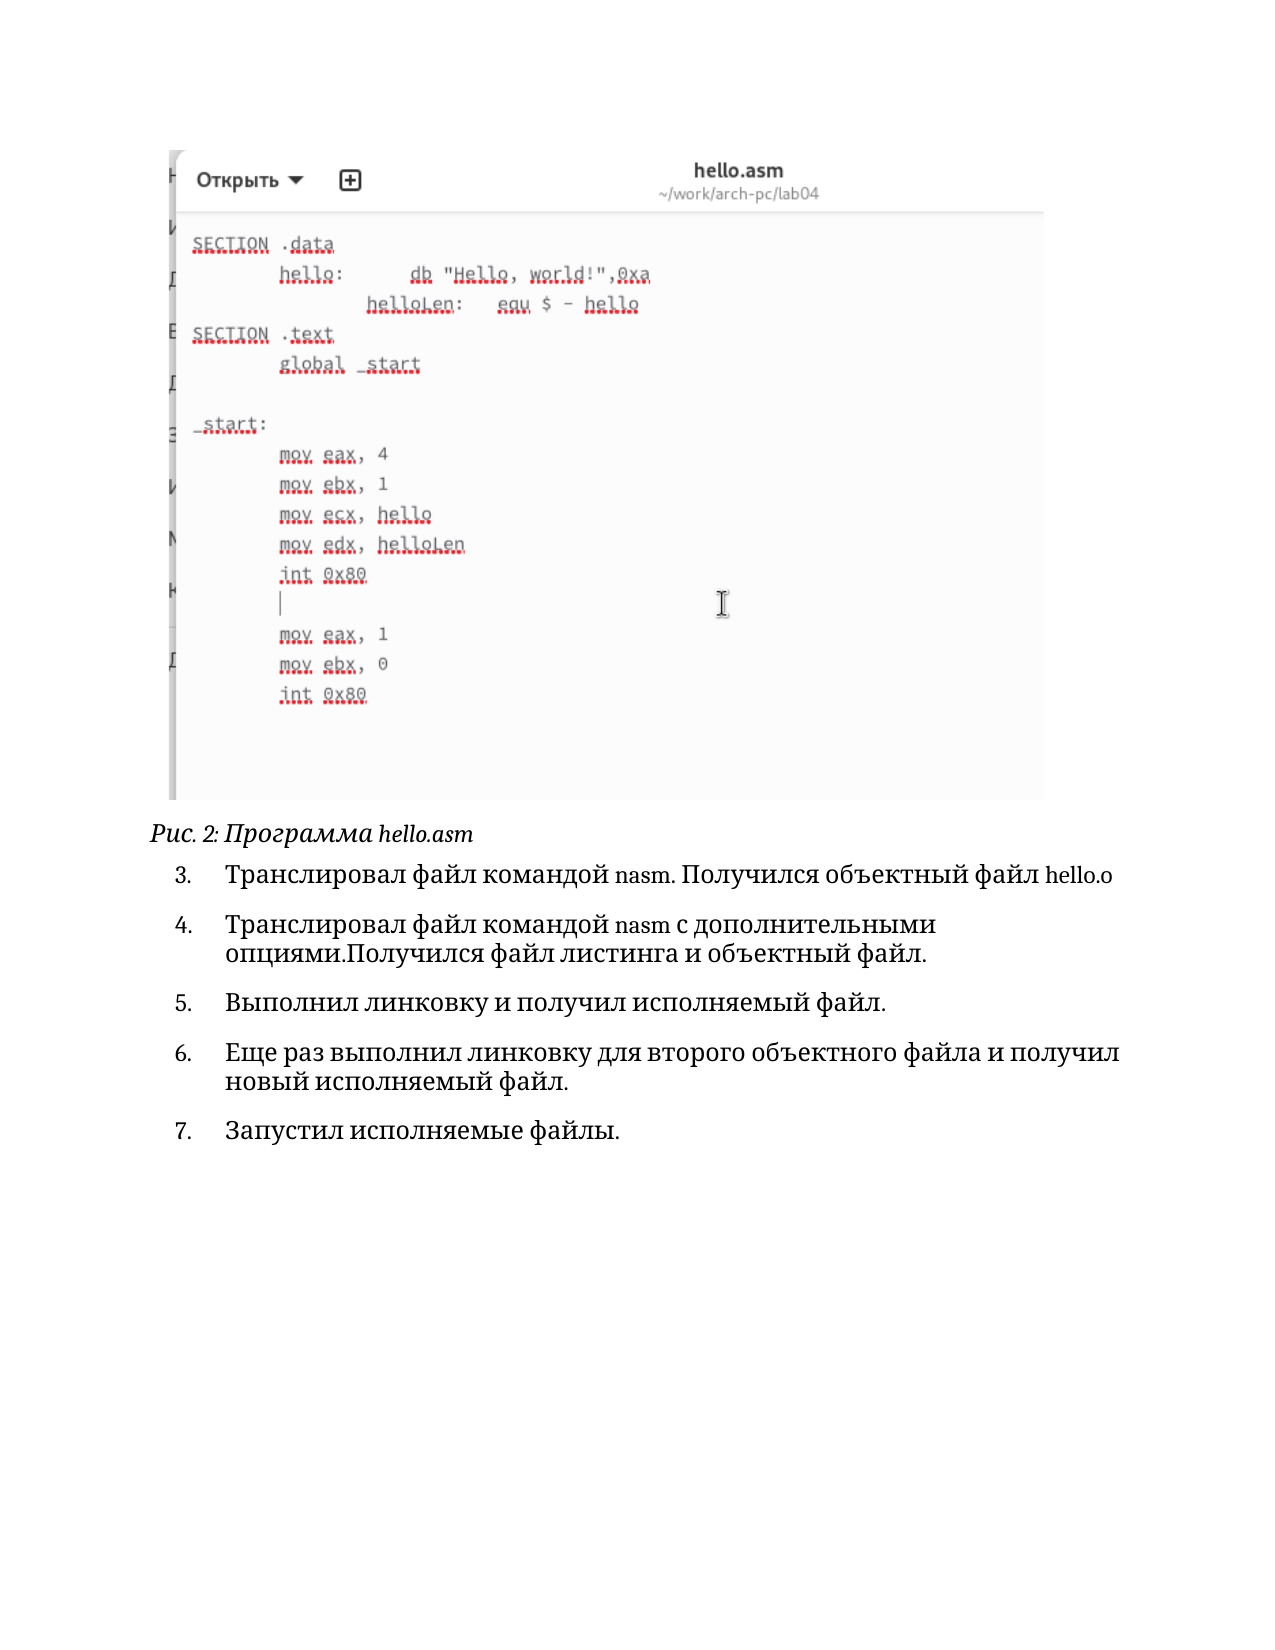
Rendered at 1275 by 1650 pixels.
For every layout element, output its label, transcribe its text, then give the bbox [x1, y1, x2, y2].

text Рис. 2: Программа hello.asm [150, 820, 1125, 849]
list Выполнил линковку и получил исполняемый файл. [175, 989, 1125, 1018]
list Транслировал файл командой nasm. Получился объектный файл hello.o [175, 861, 1125, 890]
list Транслировал файл командой nasm с дополнительными опциями.Получился файл листинга и объектный файл. [175, 911, 1125, 968]
picture [168, 150, 1044, 800]
list Запустил исполняемые файлы. [175, 1117, 1125, 1146]
list Еще раз выполнил линковку для второго объектного файла и получил новый исполняемый файл. [175, 1039, 1125, 1096]
